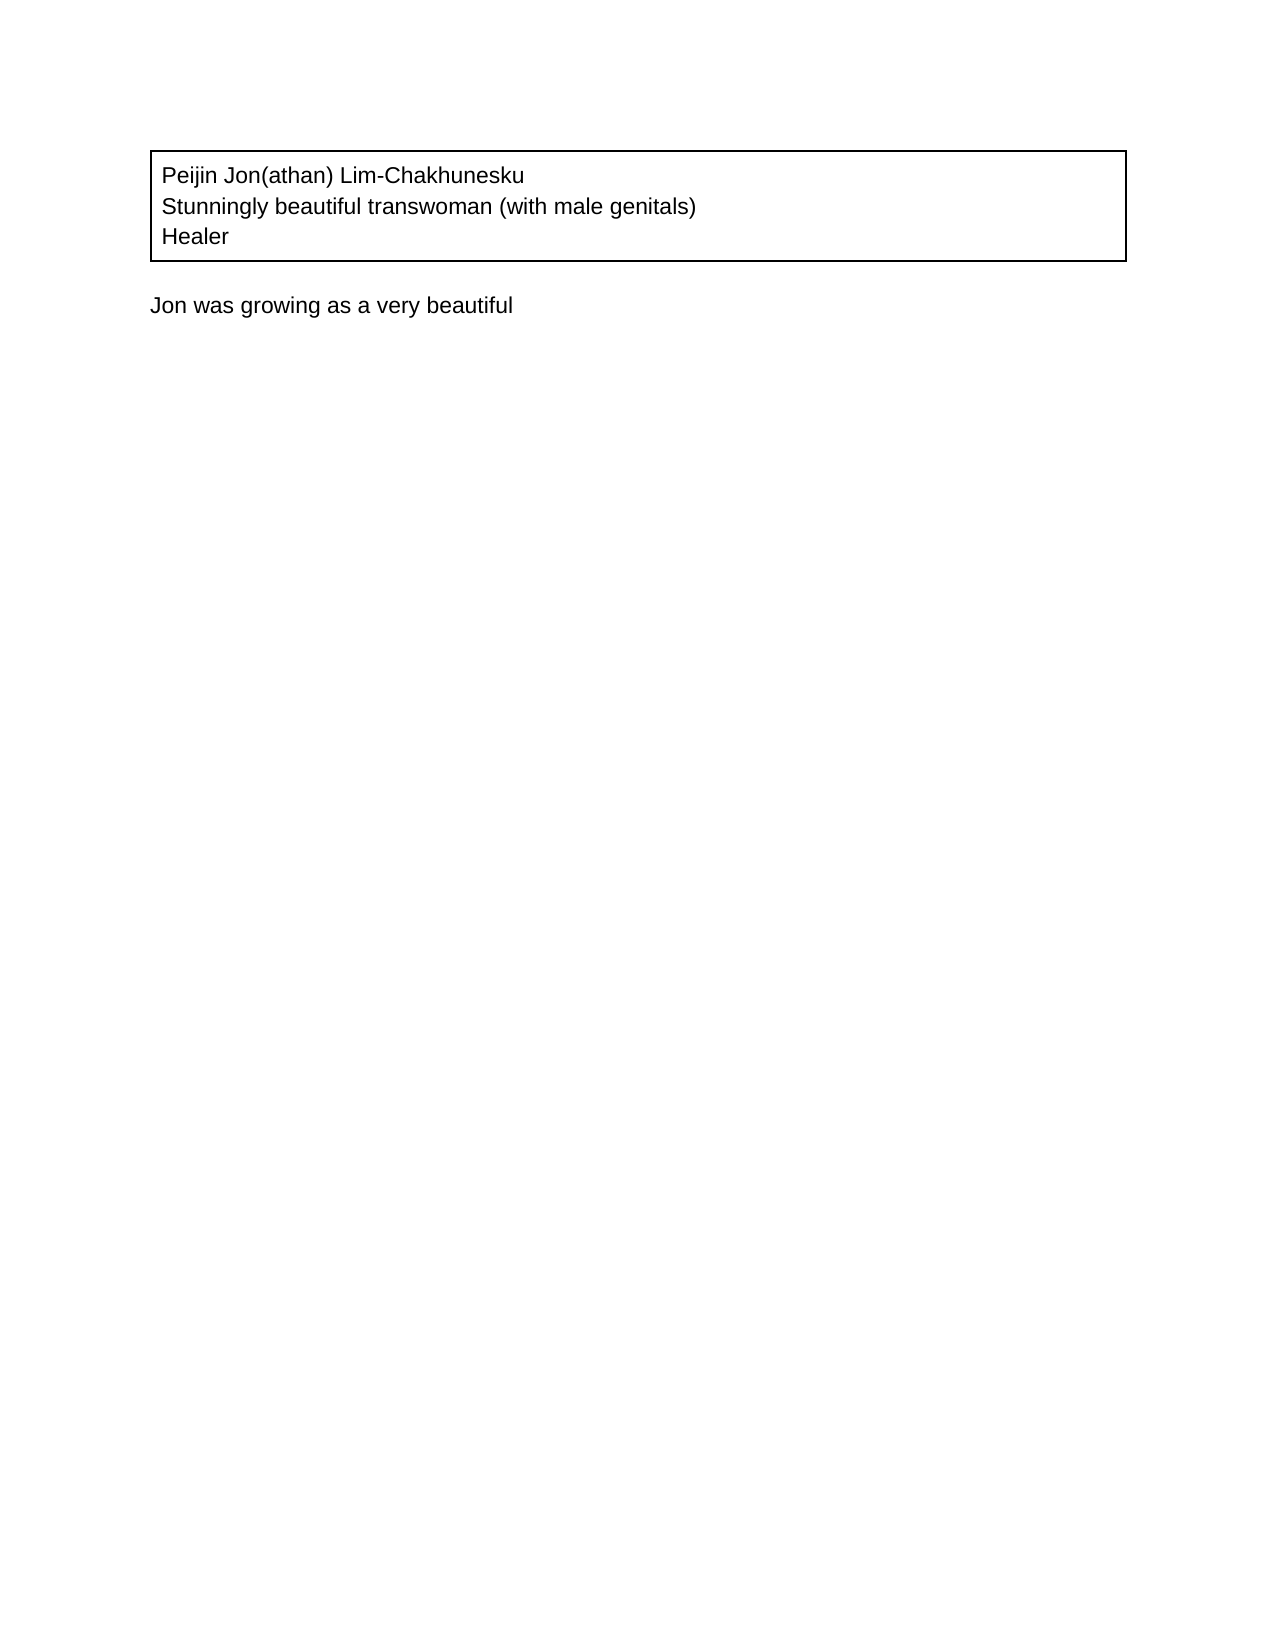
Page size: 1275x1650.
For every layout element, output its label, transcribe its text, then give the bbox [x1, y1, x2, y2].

text Jon was growing as a very beautiful [150, 292, 1125, 318]
table_cell Peijin Jon(athan) Lim-Chakhunesku Stunningly beautiful transwoman (with male genitals) Healer [152, 152, 1125, 260]
